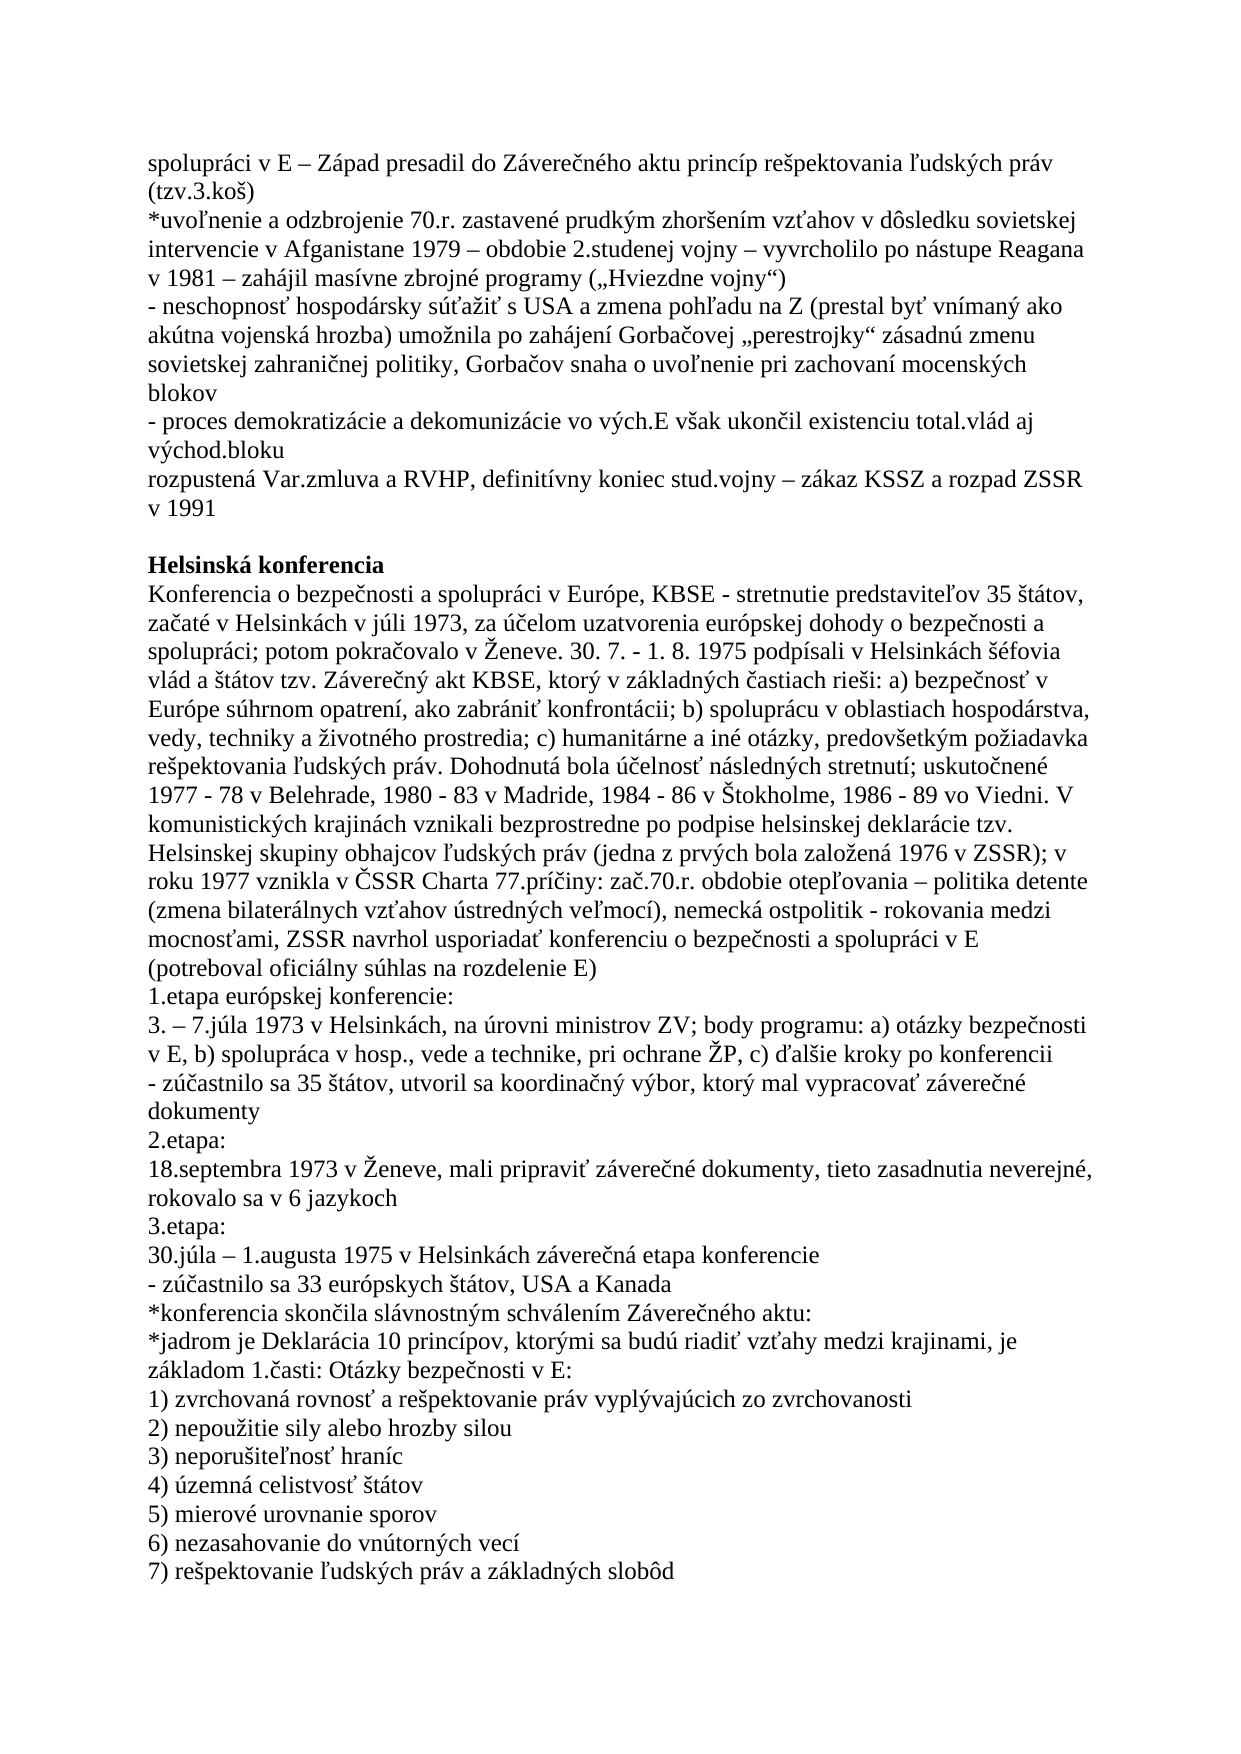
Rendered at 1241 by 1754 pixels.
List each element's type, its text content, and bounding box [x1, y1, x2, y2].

text 5) mierové urovnanie sporov [148, 1499, 1093, 1528]
text - zúčastnilo sa 33 európskych štátov, USA a Kanada [148, 1269, 1093, 1298]
text 2) nepoužitie sily alebo hrozby silou [148, 1413, 1093, 1441]
text 30.júla – 1.augusta 1975 v Helsinkách záverečná etapa konferencie [148, 1240, 1093, 1269]
text 3. – 7.júla 1973 v Helsinkách, na úrovni ministrov ZV; body programu: a) otázky bezpečnosti v E, b) spolupráca v hosp., vede a technike, pri ochrane ŽP, c) ďalšie kroky po konferencii [148, 1010, 1093, 1068]
text 2.etapa: [148, 1125, 1093, 1154]
text Helsinská konferencia [148, 550, 1093, 579]
text - neschopnosť hospodársky súťažiť s USA a zmena pohľadu na Z (prestal byť vnímaný ako akútna vojenská hrozba) umožnila po zahájení Gorbačovej „perestrojky“ zásadnú zmenu sovietskej zahraničnej politiky, Gorbačov snaha o uvoľnenie pri zachovaní mocenských blokov [148, 291, 1093, 406]
text 7) rešpektovanie ľudských práv a základných slobôd [148, 1556, 1093, 1585]
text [148, 148, 1093, 205]
text 6) nezasahovanie do vnútorných vecí [148, 1528, 1093, 1556]
text - zúčastnilo sa 35 štátov, utvoril sa koordinačný výbor, ktorý mal vypracovať záverečné dokumenty [148, 1068, 1093, 1125]
text Konferencia o bezpečnosti a spolupráci v Európe, KBSE - stretnutie predstaviteľov 35 štátov, začaté v Helsinkách v júli 1973, za účelom uzatvorenia európskej dohody o bezpečnosti a spolupráci; potom pokračovalo v Ženeve. 30. 7. - 1. 8. 1975 podpísali v Helsinkách šéfovia vlád a štátov tzv. Záverečný akt KBSE, ktorý v základných častiach rieši: a) bezpečnosť v Európe súhrnom opatrení, ako zabrániť konfrontácii; b) spoluprácu v oblastiach hospodárstva, vedy, techniky a životného prostredia; c) humanitárne a iné otázky, predovšetkým požiadavka rešpektovania ľudských práv. Dohodnutá bola účelnosť následných stretnutí; uskutočnené 1977 - 78 v Belehrade, 1980 - 83 v Madride, 1984 - 86 v Štokholme, 1986 - 89 vo Viedni. V komunistických krajinách vznikali bezprostredne po podpise helsinskej deklarácie tzv. Helsinskej skupiny obhajcov ľudských práv (jedna z prvých bola založená 1976 v ZSSR); v roku 1977 vznikla v ČSSR Charta 77.príčiny: zač.70.r. obdobie otepľovania – politika detente (zmena bilaterálnych vzťahov ústredných veľmocí), nemecká ostpolitik - rokovania medzi mocnosťami, ZSSR navrhol usporiadať konferenciu o bezpečnosti a spolupráci v E (potreboval oficiálny súhlas na rozdelenie E) [148, 579, 1093, 981]
text 4) územná celistvosť štátov [148, 1470, 1093, 1499]
text 3.etapa: [148, 1211, 1093, 1240]
text *uvoľnenie a odzbrojenie 70.r. zastavené prudkým zhoršením vzťahov v dôsledku sovietskej intervencie v Afganistane 1979 – obdobie 2.studenej vojny – vyvrcholilo po nástupe Reagana v 1981 – zahájil masívne zbrojné programy („Hviezdne vojny“) [148, 205, 1093, 291]
text 1) zvrchovaná rovnosť a rešpektovanie práv vyplývajúcich zo zvrchovanosti [148, 1384, 1093, 1413]
text *konferencia skončila slávnostným schválením Záverečného aktu: [148, 1298, 1093, 1326]
text 3) neporušiteľnosť hraníc [148, 1441, 1093, 1470]
text rozpustená Var.zmluva a RVHP, definitívny koniec stud.vojny – zákaz KSSZ a rozpad ZSSR v 1991 [148, 464, 1093, 521]
text *jadrom je Deklarácia 10 princípov, ktorými sa budú riadiť vzťahy medzi krajinami, je základom 1.časti: Otázky bezpečnosti v E: [148, 1326, 1093, 1384]
text 18.septembra 1973 v Ženeve, mali pripraviť záverečné dokumenty, tieto zasadnutia neverejné, rokovalo sa v 6 jazykoch [148, 1154, 1093, 1211]
text 1.etapa európskej konferencie: [148, 981, 1093, 1010]
text - proces demokratizácie a dekomunizácie vo vých.E však ukončil existenciu total.vlád aj východ.bloku [148, 406, 1093, 464]
